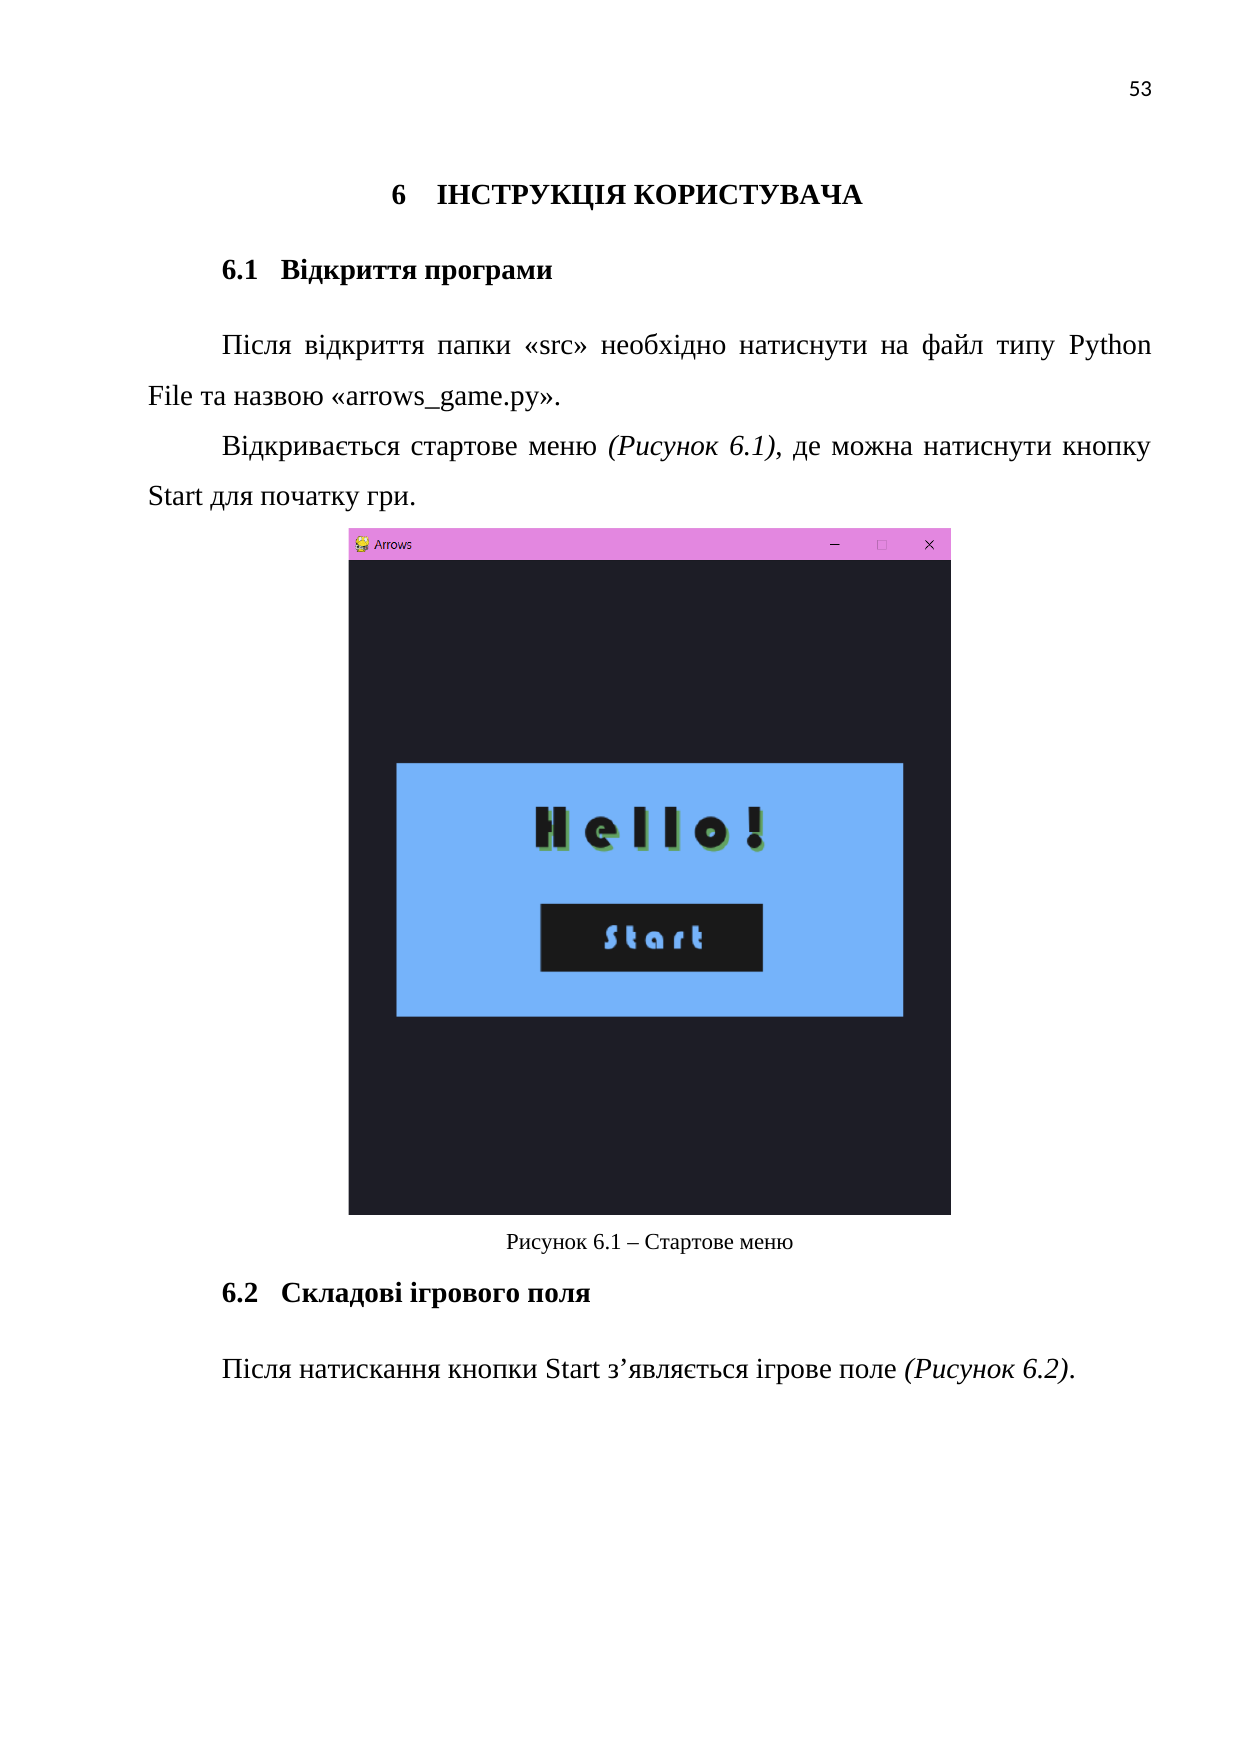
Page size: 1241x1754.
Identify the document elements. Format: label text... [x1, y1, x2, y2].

text ІНСТРУКЦІЯ КОРИСТУВАЧА [103, 177, 1152, 210]
picture [348, 528, 951, 1215]
text Складові ігрового поля [222, 1275, 1152, 1309]
text Після натискання кнопки Start з’являється ігрове поле (Рисунок 6.2). [148, 1351, 1152, 1384]
text Відкриття програми [222, 252, 1152, 286]
text Після відкриття папки «src» необхідно натиснути на файл типу Python File та назвою «arrows_game.py». [148, 327, 1152, 411]
text Відкривається стартове меню (Рисунок 6.1), де можна натиснути кнопку Start для початку гри. [148, 428, 1152, 512]
text Рисунок 6.1 – Стартове меню [148, 1228, 1152, 1254]
